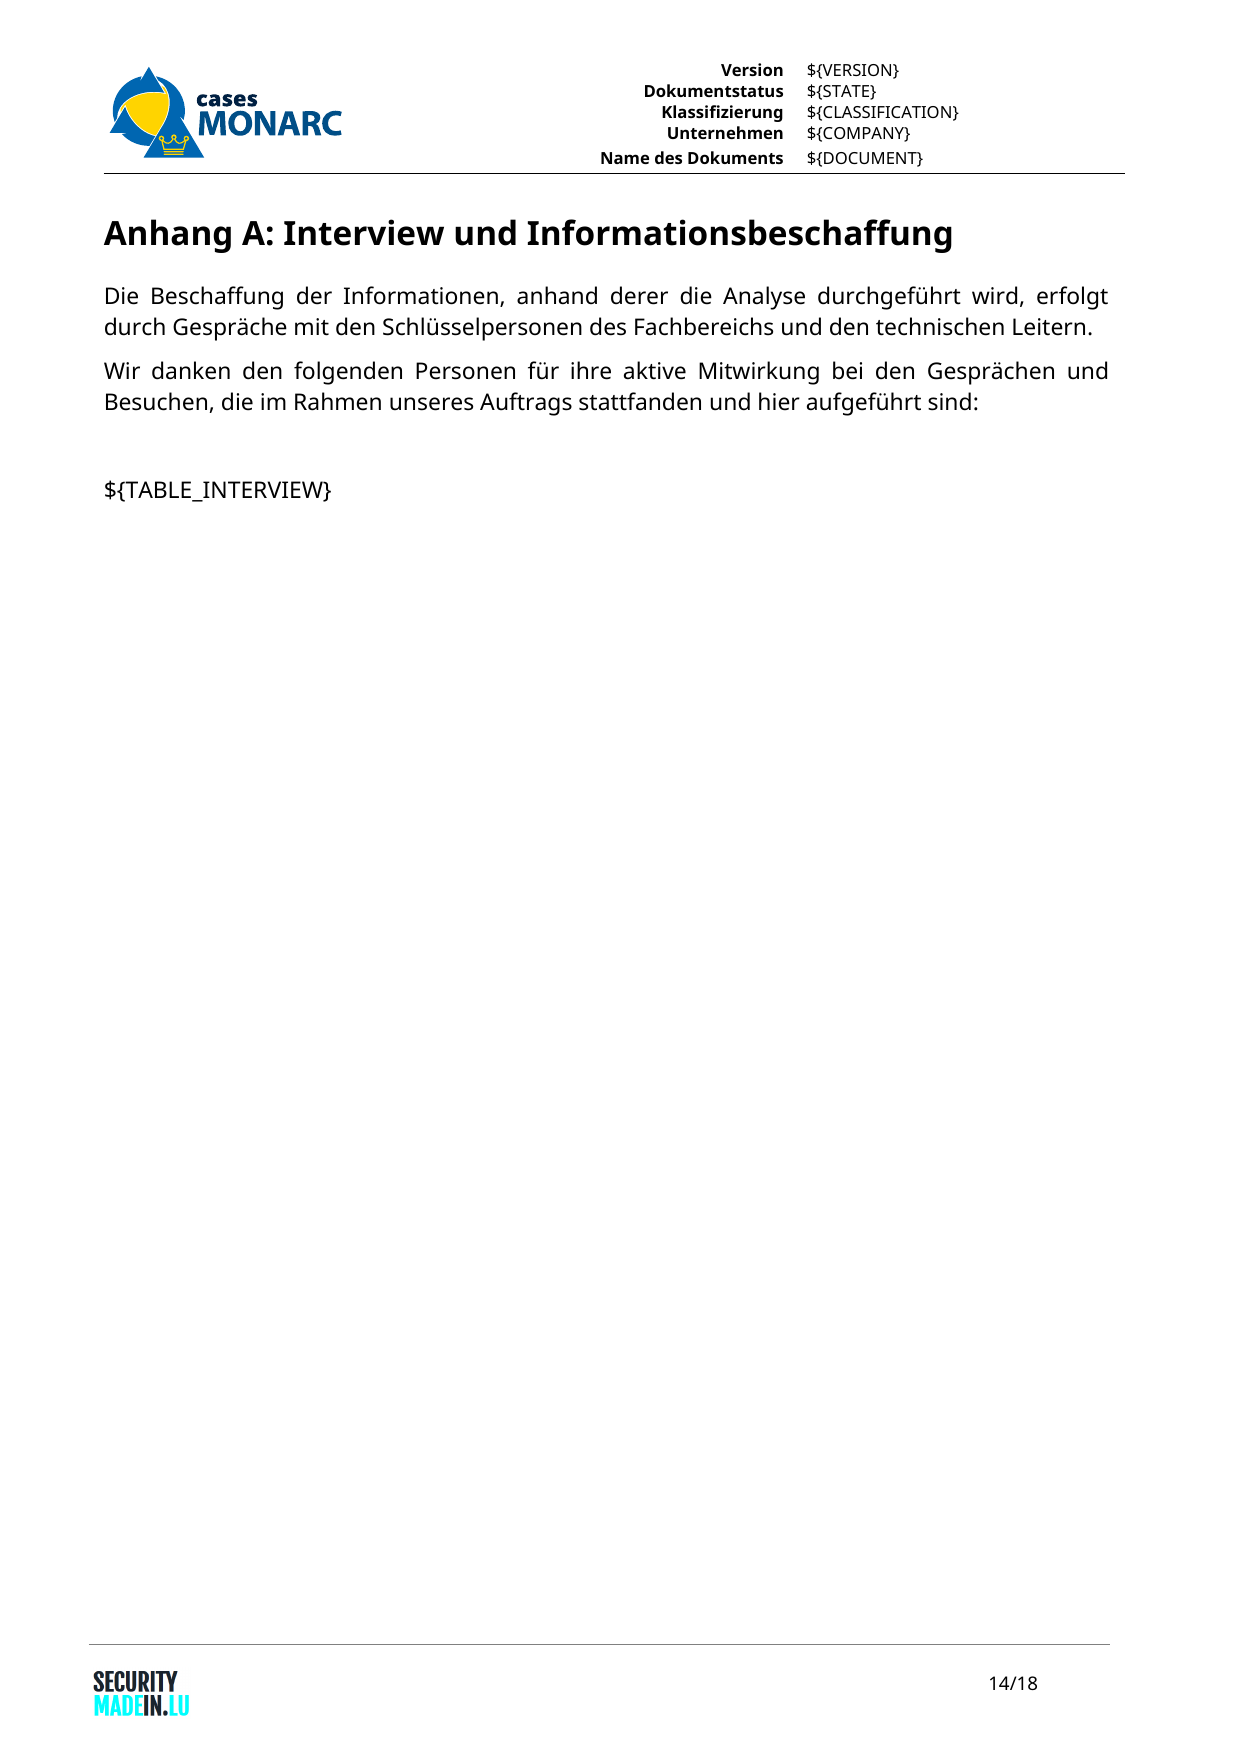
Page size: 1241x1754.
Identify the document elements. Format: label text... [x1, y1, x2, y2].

text Wir danken den folgenden Personen für ihre aktive Mitwirkung bei den Gesprächen und Besuchen, die im Rahmen unseres Auftrags stattfanden und hier aufgeführt sind: [103, 355, 1110, 417]
text Die Beschaffung der Informationen, anhand derer die Analyse durchgeführt wird, erfolgt durch Gespräche mit den Schlüsselpersonen des Fachbereichs und den technischen Leitern. [103, 280, 1110, 342]
text ${TABLE_INTERVIEW} [103, 474, 1110, 505]
picture [92, 1667, 191, 1719]
subtitle Anhang A: Interview und Informationsbeschaffung [103, 209, 1122, 255]
